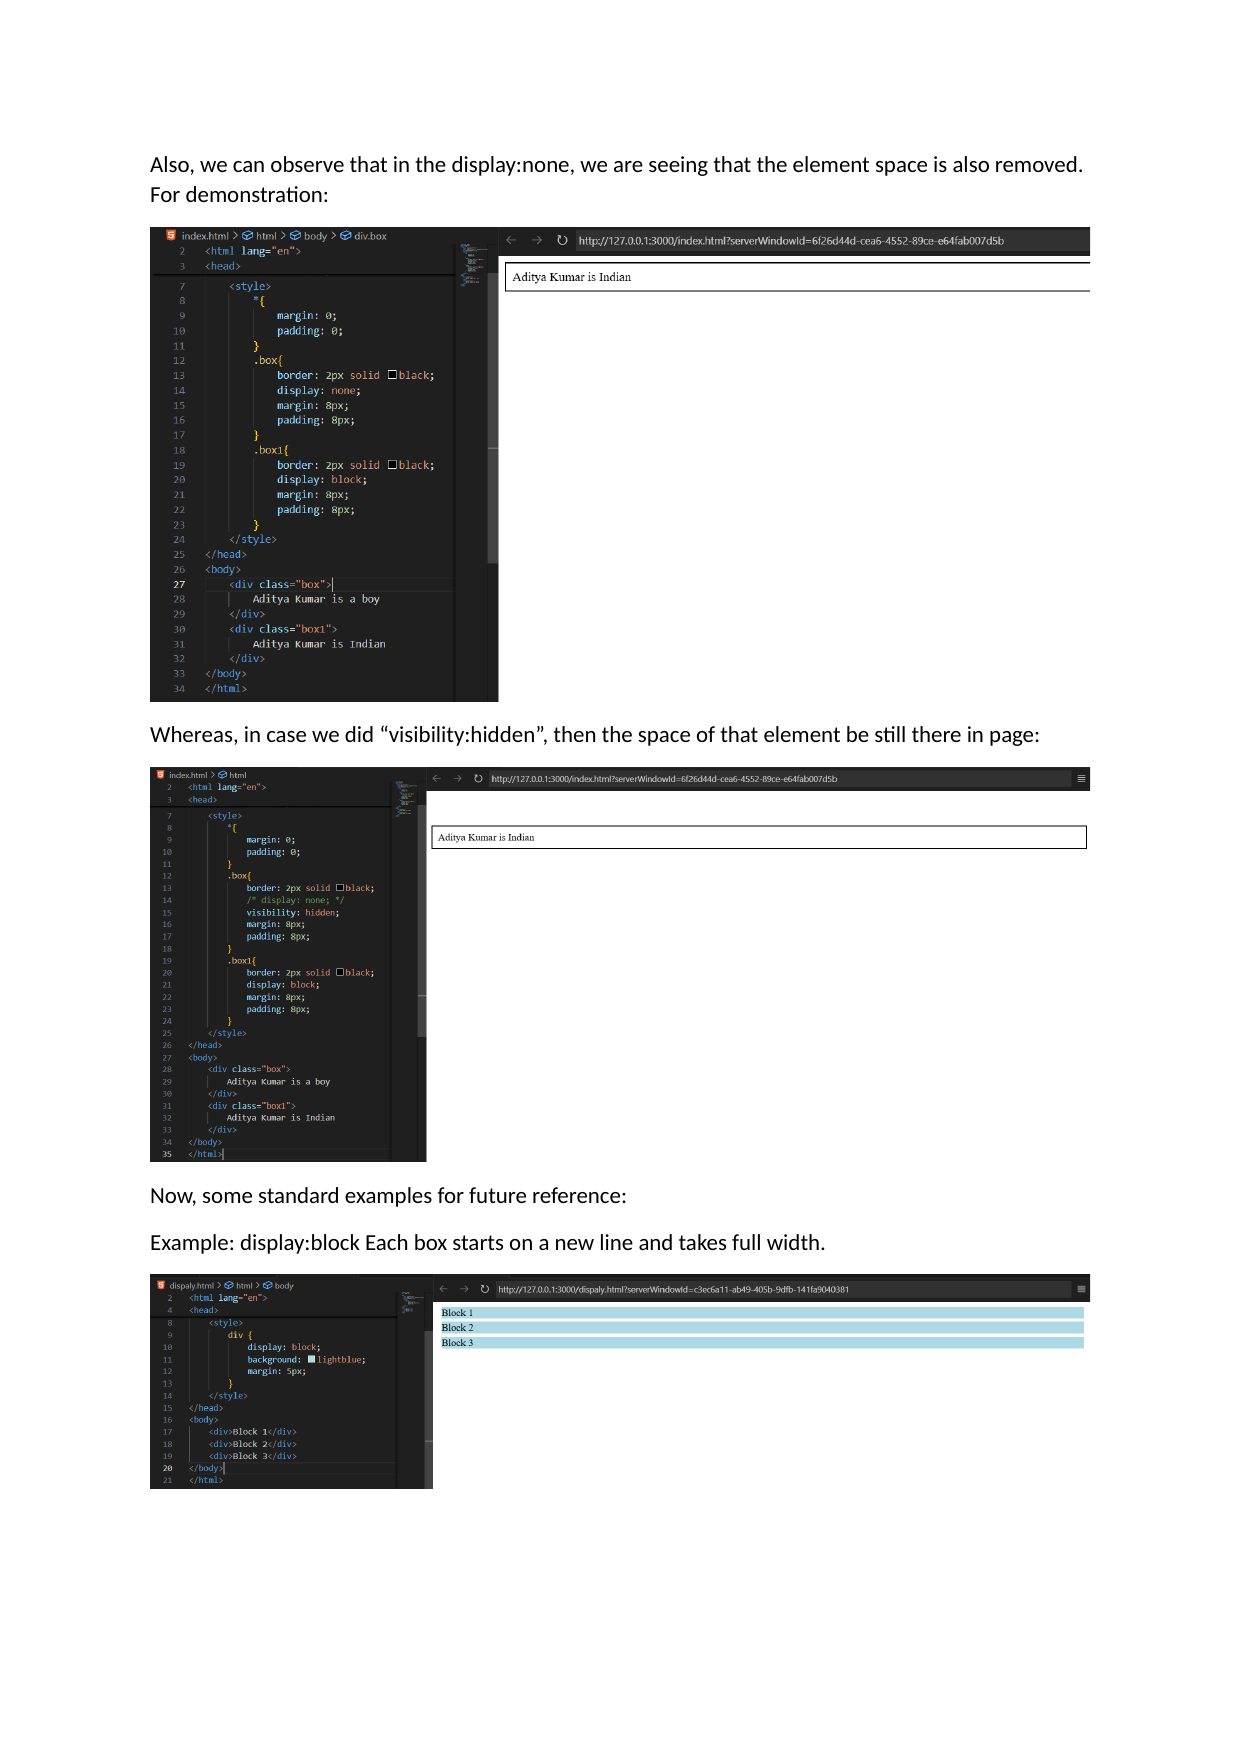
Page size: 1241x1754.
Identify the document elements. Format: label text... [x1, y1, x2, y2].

text Now, some standard examples for future reference: [150, 1181, 1090, 1209]
text Whereas, in case we did “visibility:hidden”, then the space of that element be still there in page: [150, 720, 1090, 748]
picture [150, 227, 1091, 702]
text Also, we can observe that in the display:none, we are seeing that the element space is also removed. For demonstration: [150, 150, 1090, 208]
picture [150, 767, 1091, 1162]
picture [150, 1274, 1091, 1489]
text Example: display:block Each box starts on a new line and takes full width. [150, 1228, 1090, 1256]
